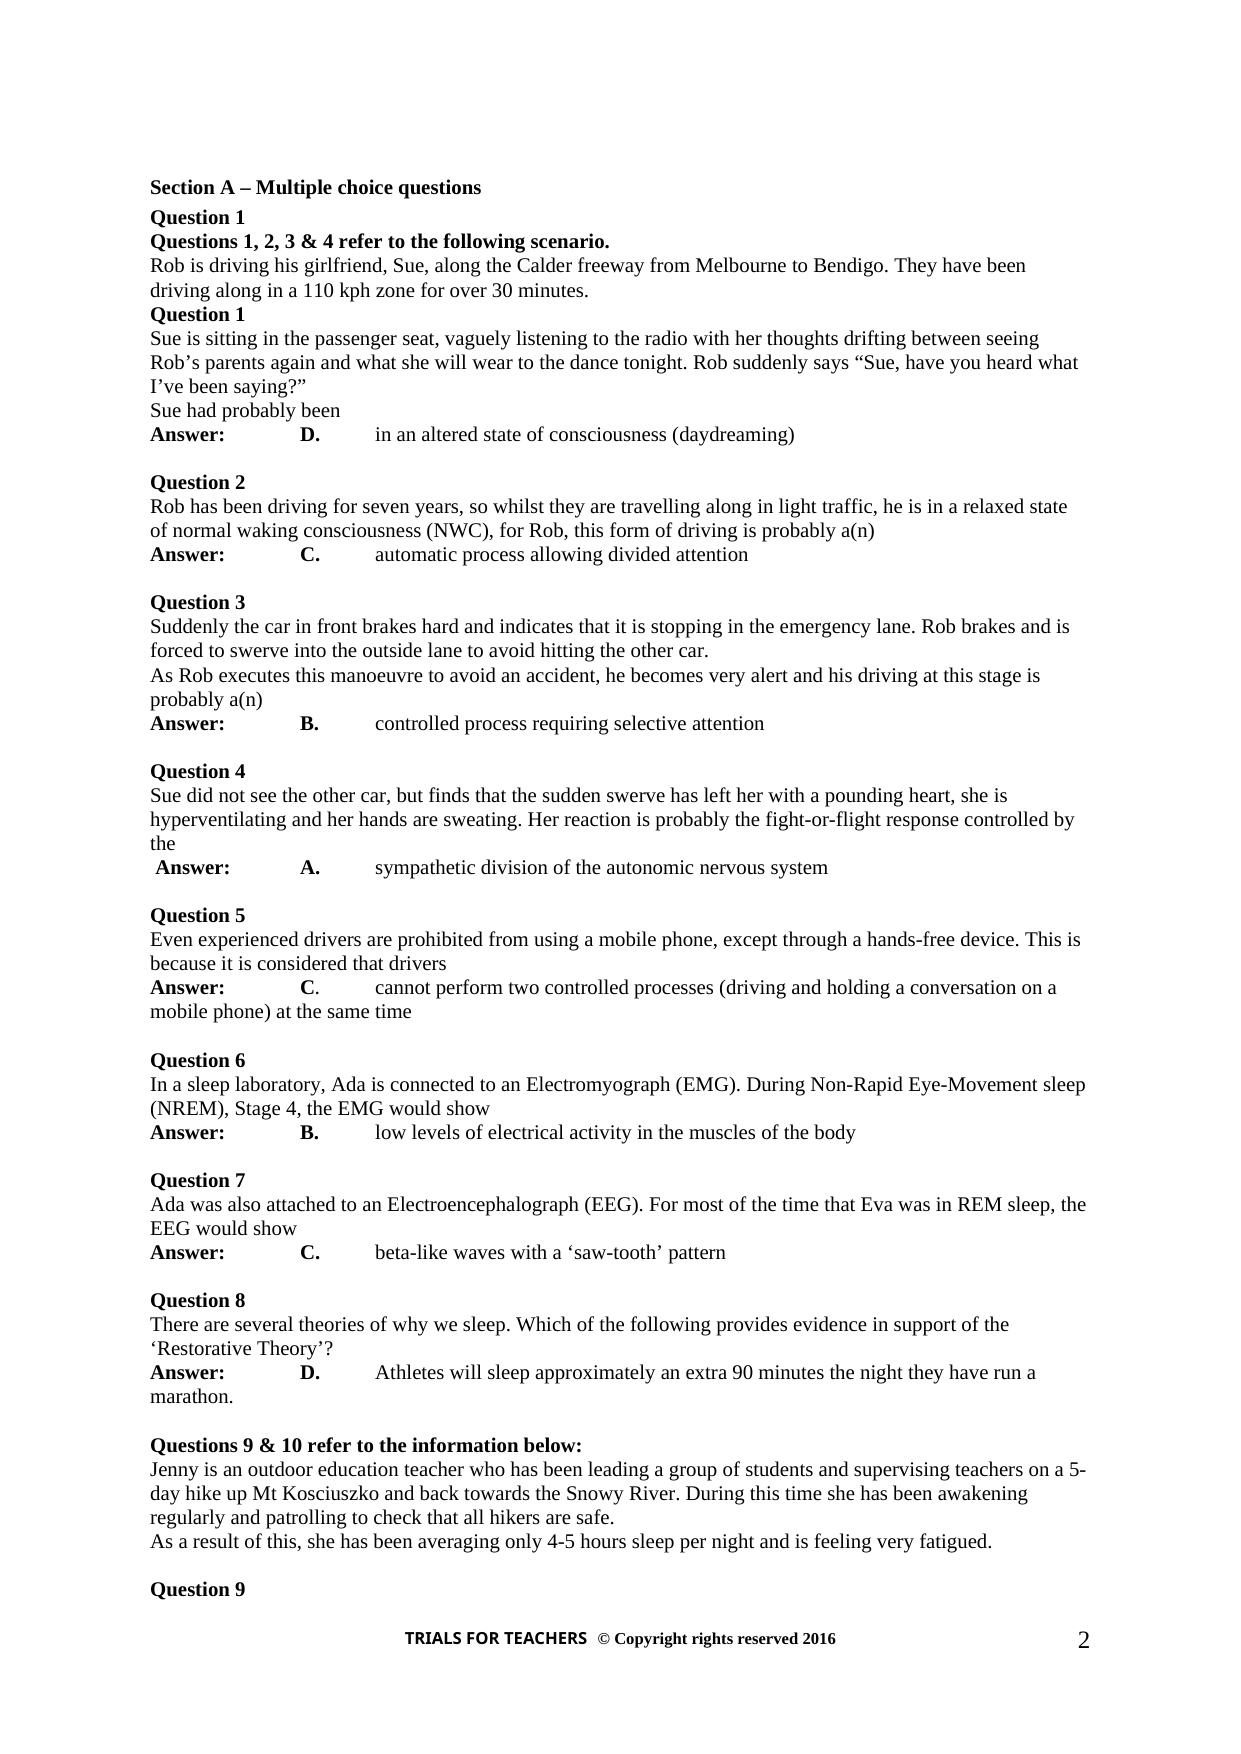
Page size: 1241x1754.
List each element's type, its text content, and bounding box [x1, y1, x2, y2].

text There are several theories of why we sleep. Which of the following provides evidence in support of the ‘Restorative Theory’? [150, 1312, 1090, 1360]
text Jenny is an outdoor education teacher who has been leading a group of students and supervising teachers on a 5-day hike up Mt Kosciuszko and back towards the Snowy River. During this time she has been awakening regularly and patrolling to check that all hikers are safe. [150, 1457, 1090, 1529]
text Answer: C. beta-like waves with a ‘saw-tooth’ pattern [150, 1240, 1090, 1264]
text Answer: A. sympathetic division of the autonomic nervous system [150, 855, 1090, 879]
text Questions 1, 2, 3 & 4 refer to the following scenario. [150, 229, 1090, 253]
text Suddenly the car in front brakes hard and indicates that it is stopping in the emergency lane. Rob brakes and is forced to swerve into the outside lane to avoid hitting the other car. [150, 614, 1090, 662]
text Even experienced drivers are prohibited from using a mobile phone, except through a hands-free device. This is because it is considered that drivers [150, 927, 1090, 975]
text Question 7 [150, 1168, 1090, 1192]
text Answer: B. low levels of electrical activity in the muscles of the body [150, 1120, 1090, 1144]
text In a sleep laboratory, Ada is connected to an Electromyograph (EMG). During Non-Rapid Eye-Movement sleep (NREM), Stage 4, the EMG would show [150, 1072, 1090, 1120]
text Answer: B. controlled process requiring selective attention [150, 711, 1090, 735]
text Answer: D. Athletes will sleep approximately an extra 90 minutes the night they have run a marathon. [150, 1360, 1090, 1408]
text Question 8 [150, 1288, 1090, 1312]
text Question 4 [150, 759, 1090, 783]
text Sue did not see the other car, but finds that the sudden swerve has left her with a pounding heart, she is hyperventilating and her hands are sweating. Her reaction is probably the fight-or-flight response controlled by the [150, 783, 1090, 855]
text Answer: C. automatic process allowing divided attention [150, 542, 1090, 566]
subtitle Section A – Multiple choice questions [150, 175, 1146, 199]
text Question 6 [150, 1047, 1090, 1072]
text Question 1 [150, 302, 1090, 326]
text Question 2 [150, 470, 1090, 494]
text Rob has been driving for seven years, so whilst they are travelling along in light traffic, he is in a relaxed state of normal waking consciousness (NWC), for Rob, this form of driving is probably a(n) [150, 494, 1090, 542]
text As a result of this, she has been averaging only 4-5 hours sleep per night and is feeling very fatigued. [150, 1529, 1090, 1553]
text Sue is sitting in the passenger seat, vaguely listening to the radio with her thoughts drifting between seeing Rob’s parents again and what she will wear to the dance tonight. Rob suddenly says “Sue, have you heard what I’ve been saying?” [150, 326, 1090, 398]
text Question 9 [150, 1577, 1090, 1601]
text Answer: D. in an altered state of consciousness (daydreaming) [150, 422, 1165, 446]
text Question 1 [150, 205, 1090, 229]
text As Rob executes this manoeuvre to avoid an accident, he becomes very alert and his driving at this stage is probably a(n) [150, 662, 1090, 711]
text Question 3 [150, 590, 1090, 614]
text Question 5 [150, 903, 1090, 927]
text Sue had probably been [150, 398, 1090, 422]
text Questions 9 & 10 refer to the information below: [150, 1432, 1090, 1457]
text Rob is driving his girlfriend, Sue, along the Calder freeway from Melbourne to Bendigo. They have been driving along in a 110 kph zone for over 30 minutes. [150, 253, 1090, 302]
text Answer: C. cannot perform two controlled processes (driving and holding a conversation on a mobile phone) at the same time [150, 975, 1090, 1023]
text Ada was also attached to an Electroencephalograph (EEG). For most of the time that Eva was in REM sleep, the EEG would show [150, 1192, 1090, 1240]
